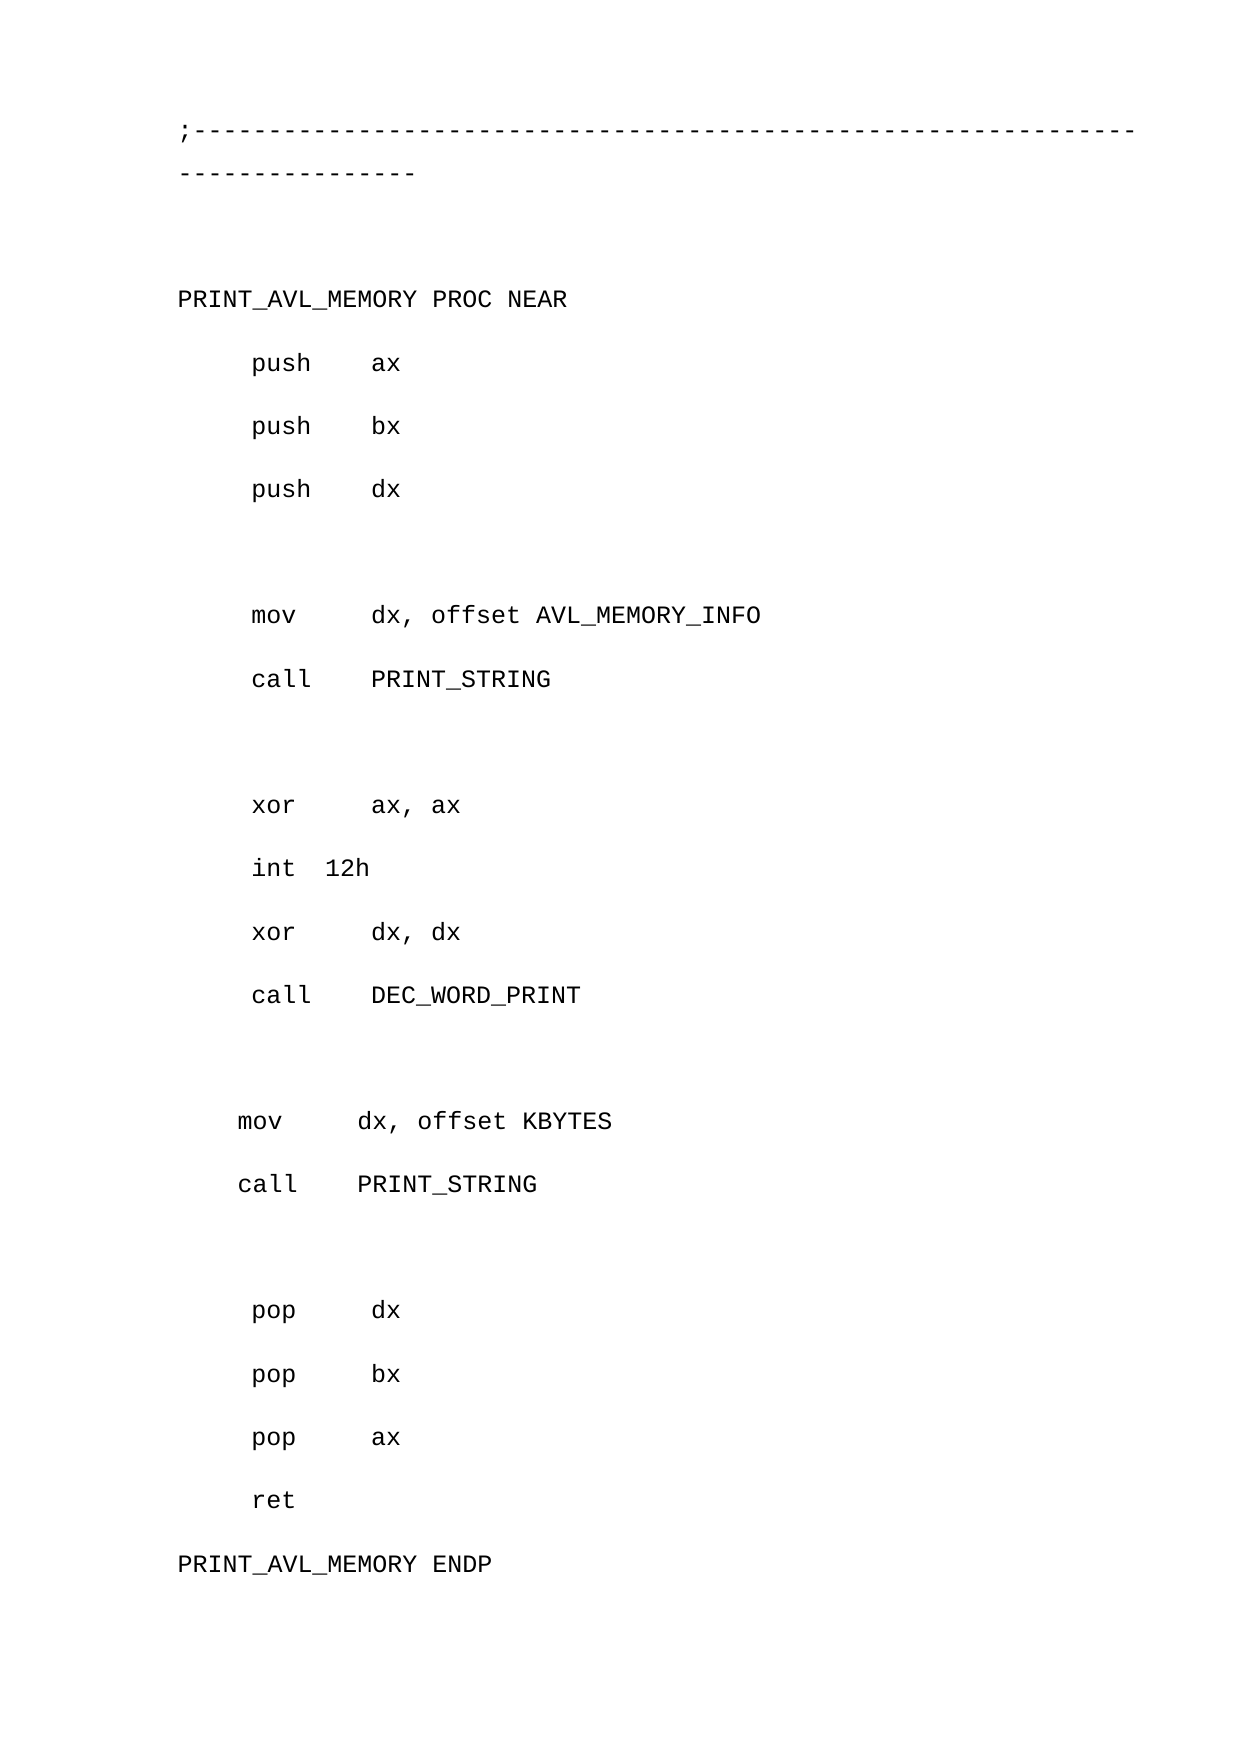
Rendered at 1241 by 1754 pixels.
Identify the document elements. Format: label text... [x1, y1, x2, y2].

text push ax [177, 350, 1152, 378]
text ;------------------------------------------------------------------------------- [177, 118, 1152, 189]
text PRINT_AVL_MEMORY ENDP [177, 1551, 1152, 1580]
text mov dx, offset AVL_MEMORY_INFO [177, 603, 1152, 631]
text pop bx [177, 1361, 1152, 1390]
text push bx [177, 413, 1152, 442]
text xor dx, dx [177, 919, 1152, 947]
text PRINT_AVL_MEMORY PROC NEAR [177, 287, 1152, 315]
text call DEC_WORD_PRINT [177, 982, 1152, 1011]
text call PRINT_STRING [177, 666, 1152, 694]
text xor ax, ax [177, 792, 1152, 821]
text call PRINT_STRING [177, 1172, 1152, 1200]
text mov dx, offset KBYTES [177, 1108, 1152, 1137]
text pop ax [177, 1425, 1152, 1453]
text int 12h [177, 856, 1152, 884]
text pop dx [177, 1298, 1152, 1326]
text ret [177, 1488, 1152, 1516]
text push dx [177, 477, 1152, 505]
